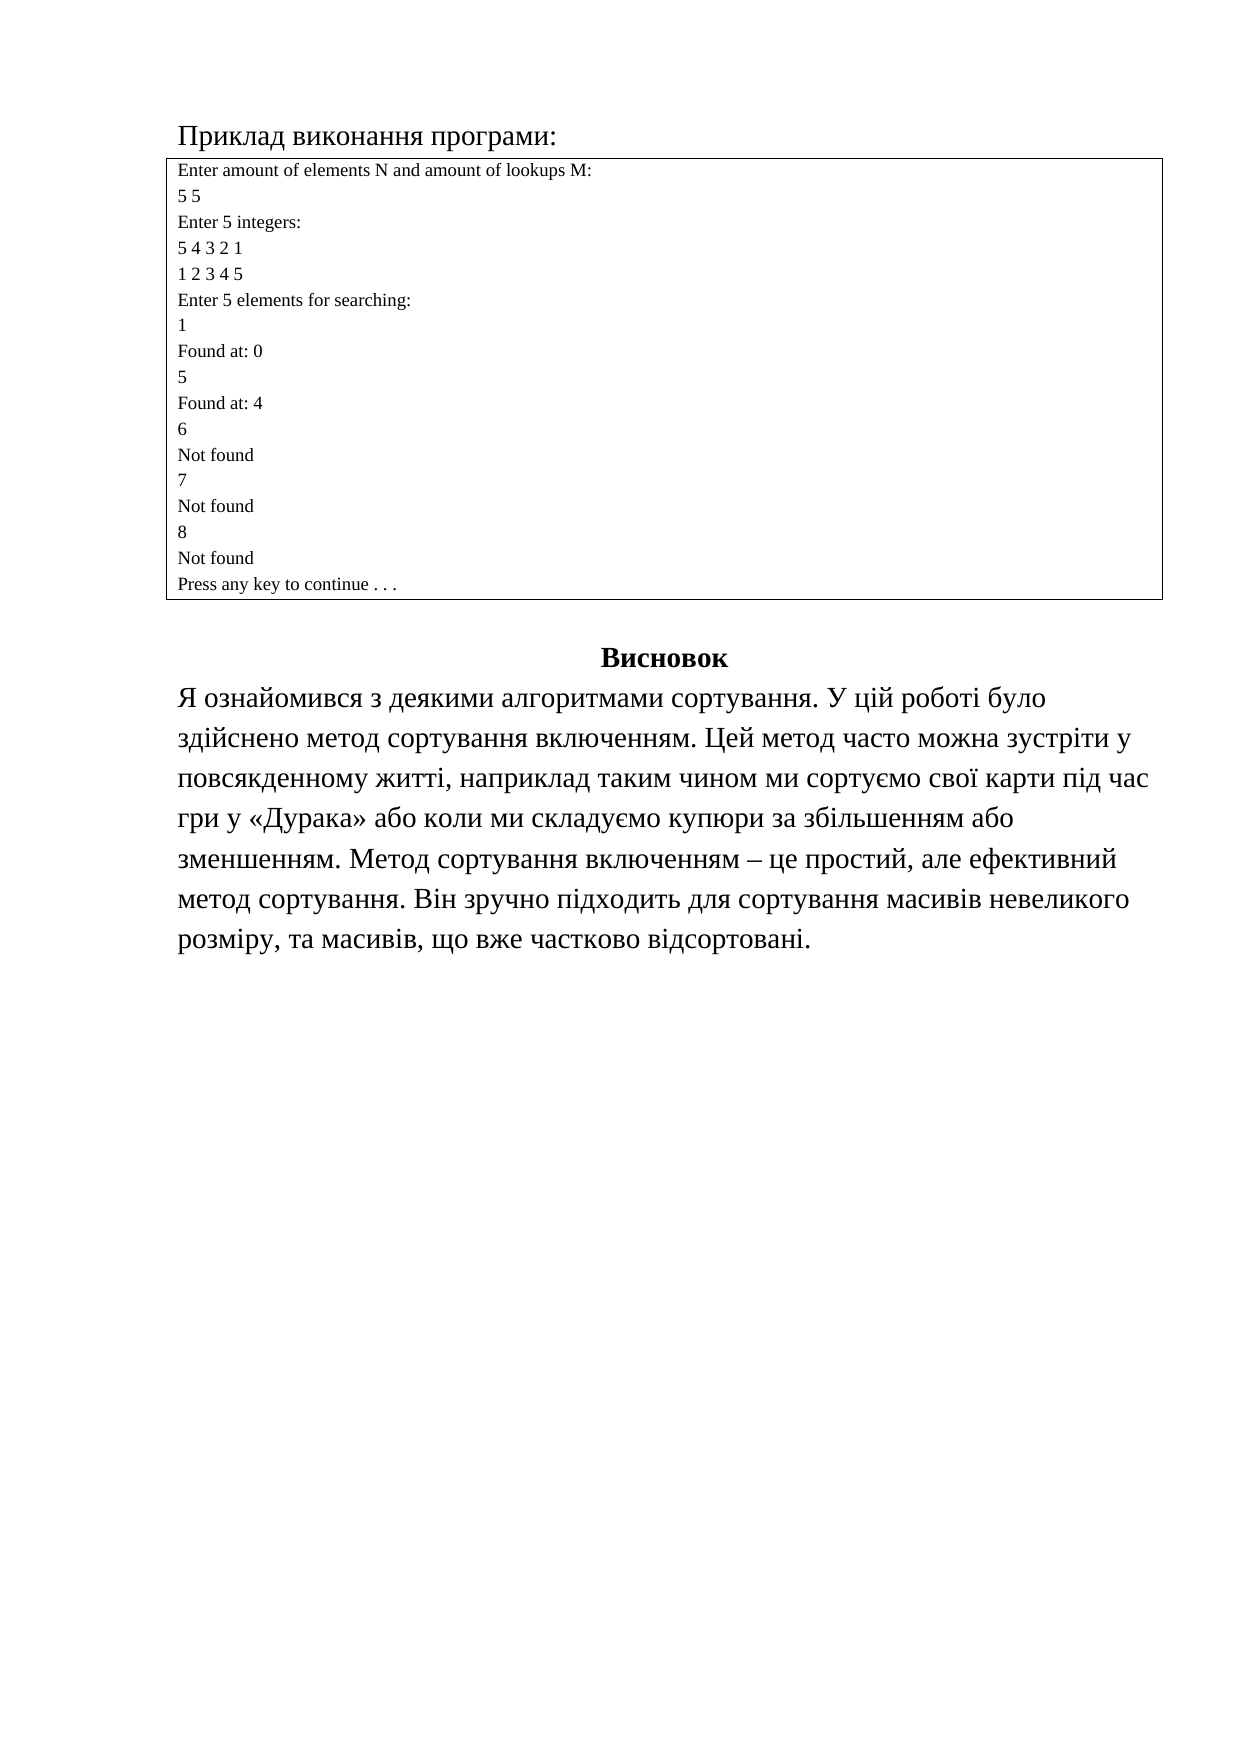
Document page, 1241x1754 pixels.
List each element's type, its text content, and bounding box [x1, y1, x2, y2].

text Висновок [177, 640, 1152, 673]
table_header Enter amount of elements N and amount of lookups M: 5 5 Enter 5 integers: 5 4 3 2 1 1 2 3 4 5 Enter 5 elements for searching: 1 Found at: 0 5 Found at: 4 6 Not found 7 Not found 8 Not found Press any key to continue . . . [167, 159, 1162, 598]
text Я ознайомився з деякими алгоритмами сортування. У цій роботі було здійснено метод сортування включенням. Цей метод часто можна зустріти у повсякденному житті, наприклад таким чином ми сортуємо свої карти під час гри у «Дурака» або коли ми складуємо купюри за збільшенням або зменшенням. Метод сортування включенням – це простий, але ефективний метод сортування. Він зручно підходить для сортування масивів невеликого розміру, та масивів, що вже частково відсортовані. [177, 680, 1152, 955]
text Приклад виконання програми: [177, 118, 1152, 152]
